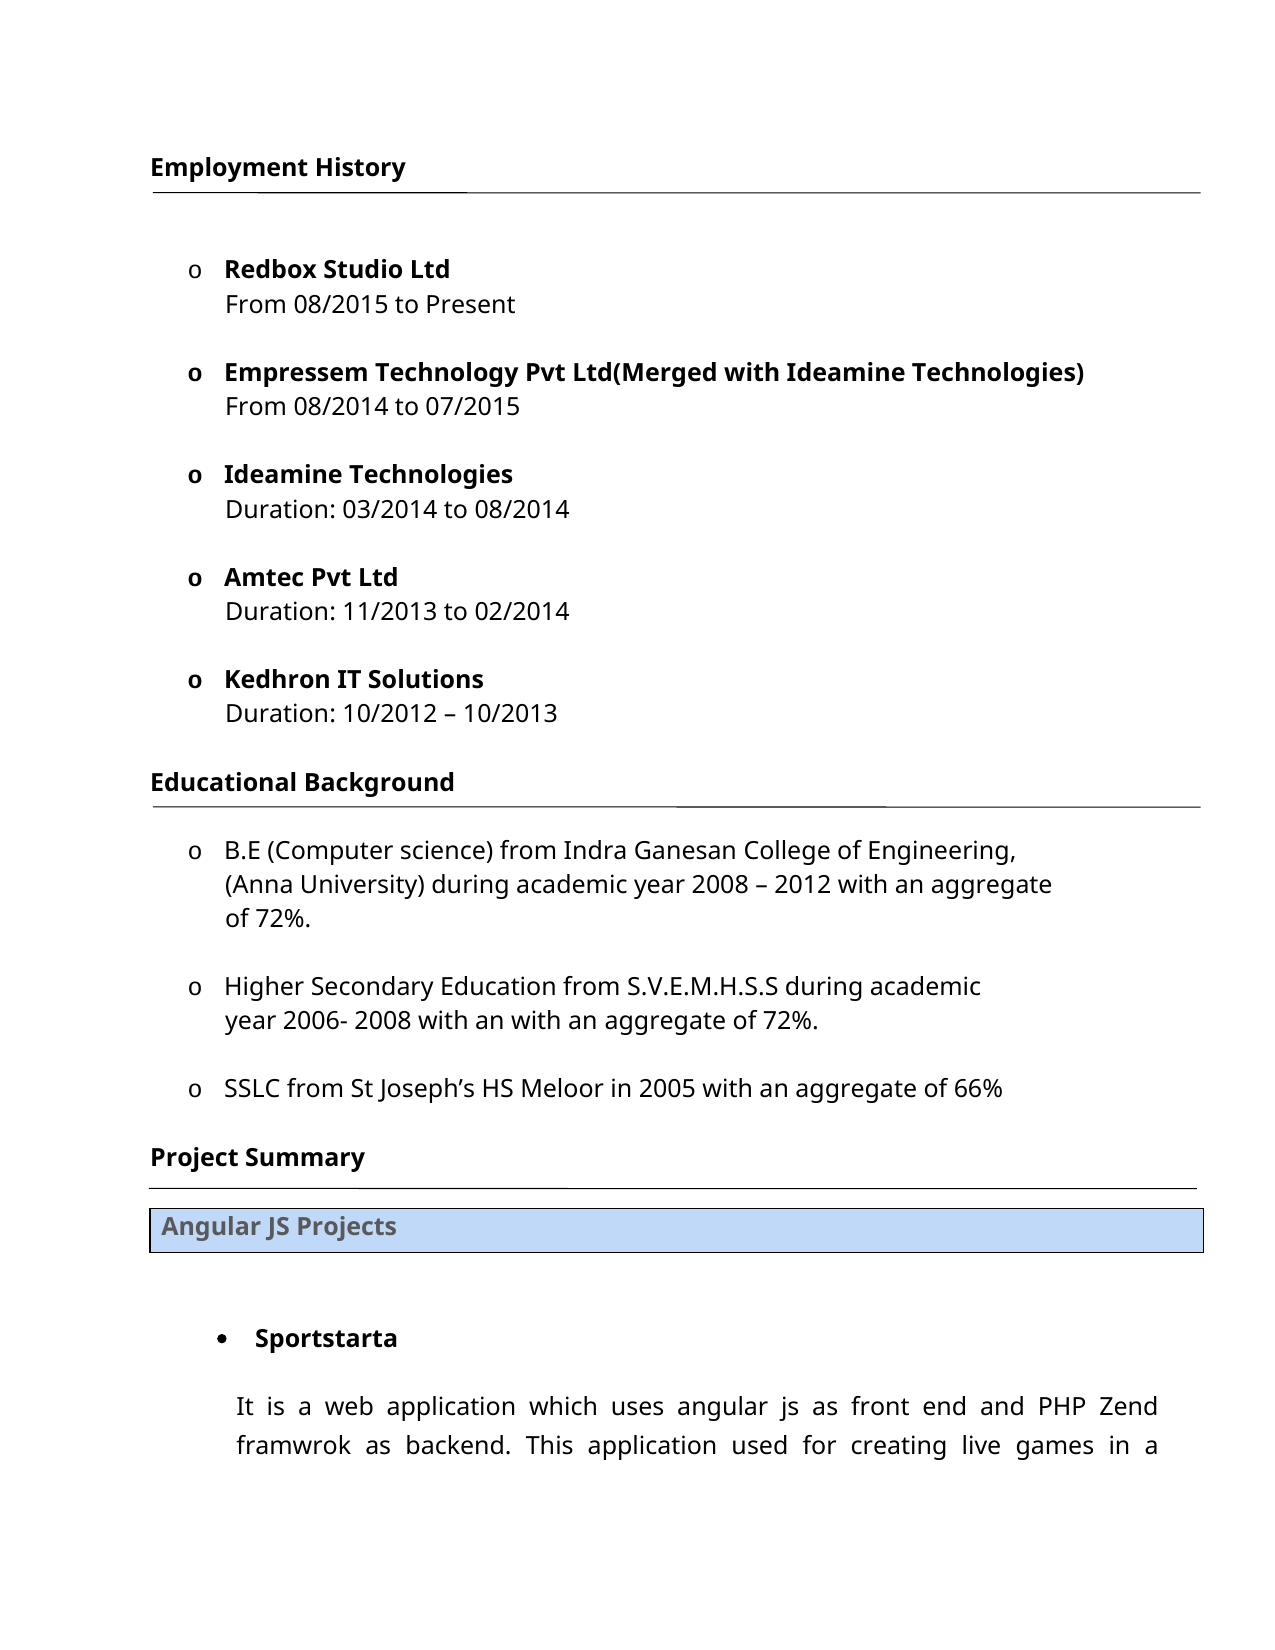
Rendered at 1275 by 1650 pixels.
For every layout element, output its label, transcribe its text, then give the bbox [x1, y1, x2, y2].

table_cell [139, 1174, 1275, 1208]
table_header Employment History Redbox Studio Ltd From 08/2015 to Present Empressem Technology Pvt Ltd(Merged with Ideamine Technologies) From 08/2014 to 07/2015 Ideamine Technologies Duration: 03/2014 to 08/2014 Amtec Pvt Ltd Duration: 11/2013 to 02/2014 Kedhron IT Solutions Duration: 10/2012 – 10/2013 Educational Background B.E (Computer science) from Indra Ganesan College of Engineering, (Anna University) during academic year 2008 – 2012 with an aggregate of 72%. Higher Secondary Education from S.V.E.M.H.S.S during academic year 2006- 2008 with an with an aggregate of 72%. SSLC from St Joseph’s HS Meloor in 2005 with an aggregate of 66% Project Summary [139, 150, 1275, 1173]
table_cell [139, 1208, 1275, 1462]
